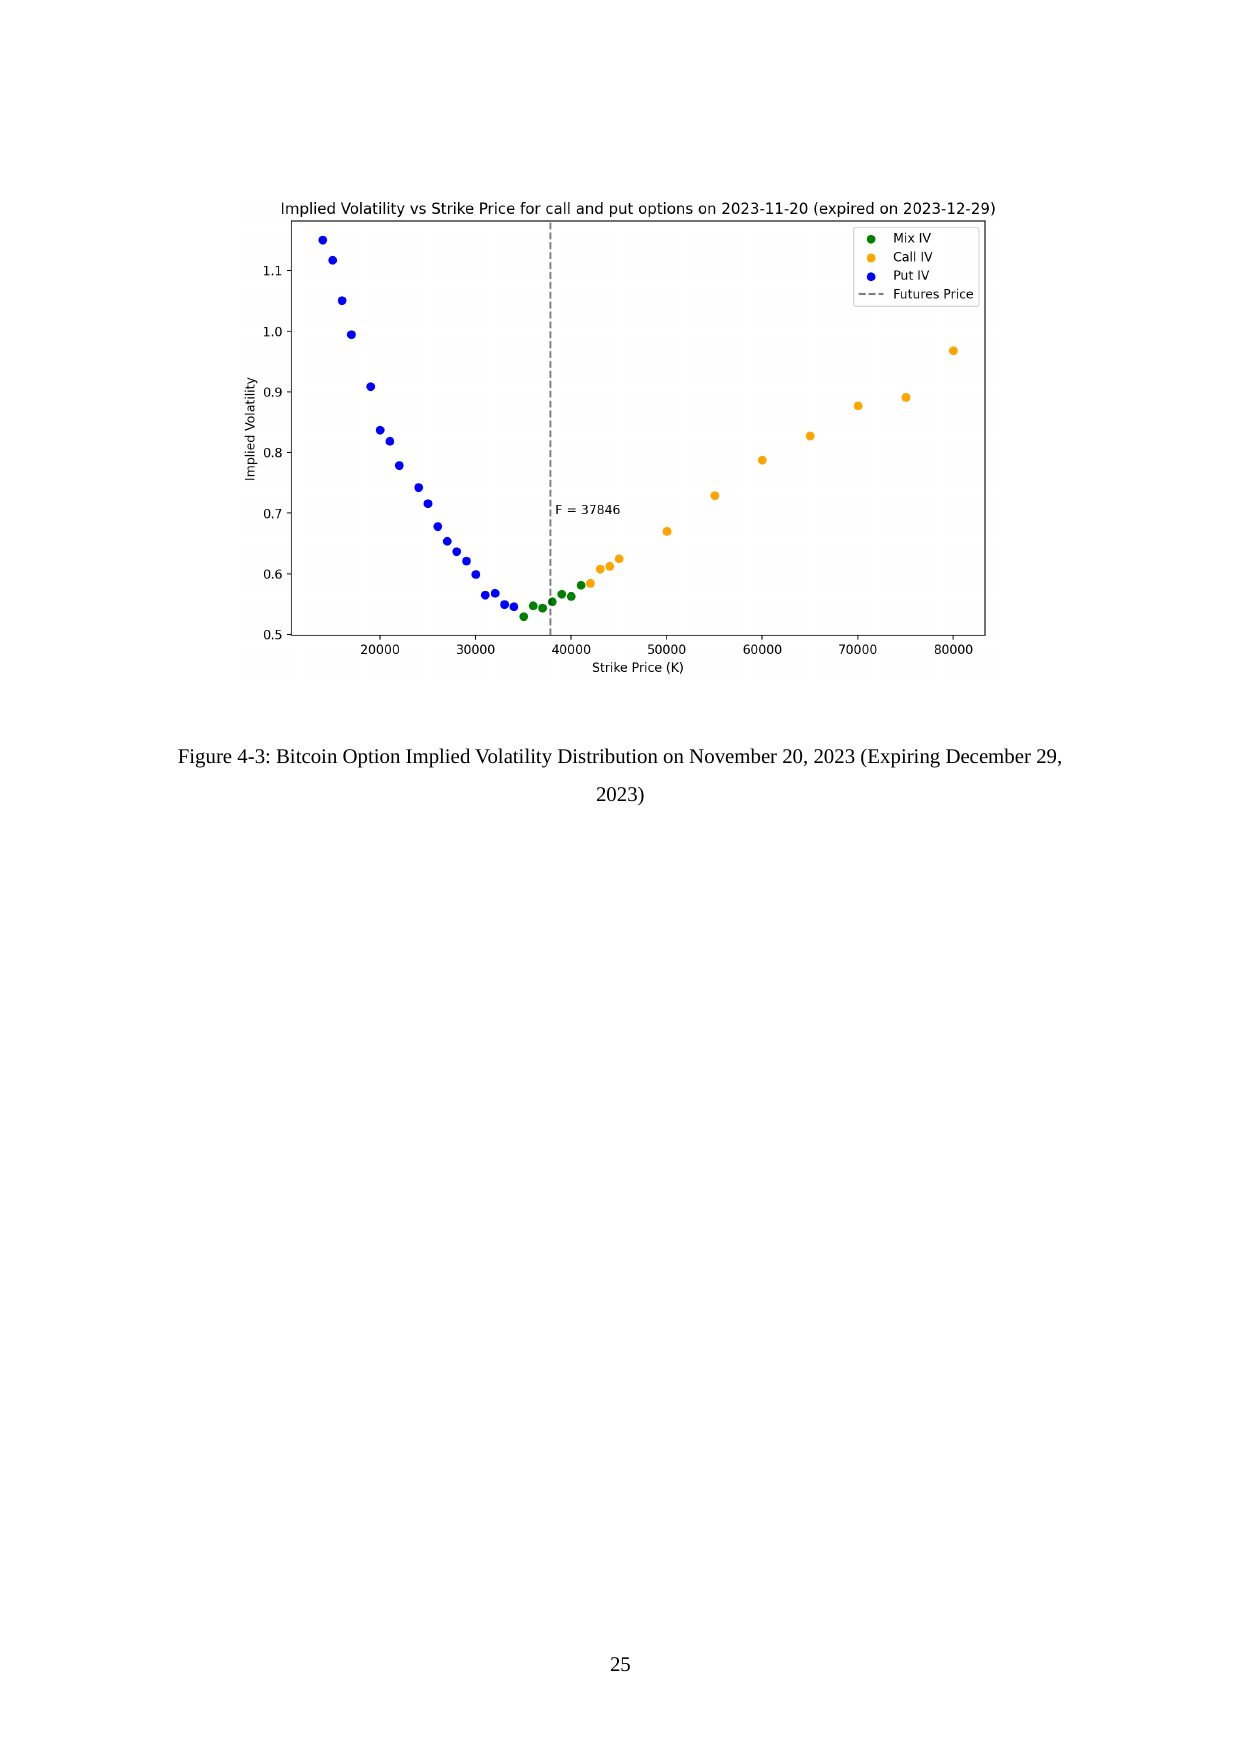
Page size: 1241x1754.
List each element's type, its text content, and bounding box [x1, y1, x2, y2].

picture [236, 193, 1004, 683]
